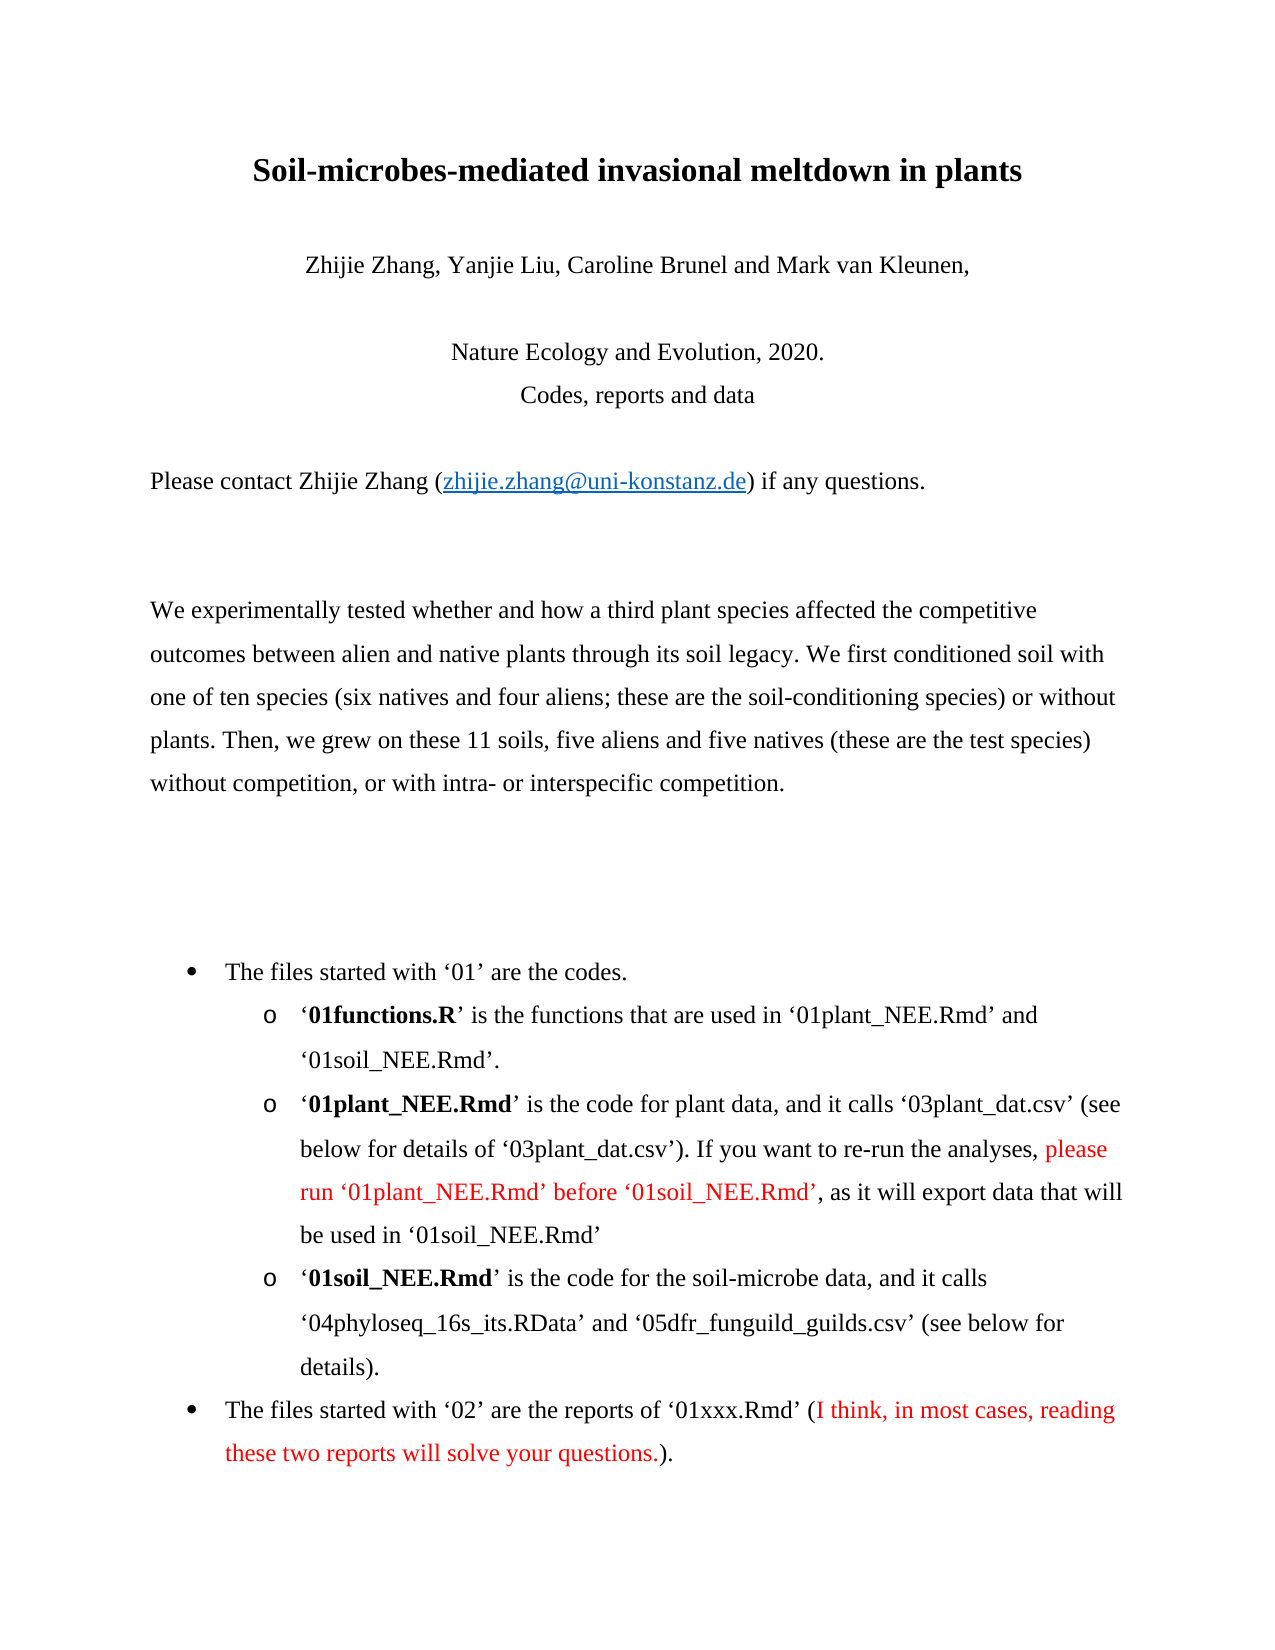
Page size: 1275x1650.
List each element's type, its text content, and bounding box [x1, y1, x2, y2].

text Please contact Zhijie Zhang (zhijie.zhang@uni-konstanz.de) if any questions. [150, 466, 1125, 495]
list ‘01plant_NEE.Rmd’ is the code for plant data, and it calls ‘03plant_dat.csv’ (see below for details of ‘03plant_dat.csv’). If you want to re-run the analyses, please run ‘01plant_NEE.Rmd’ before ‘01soil_NEE.Rmd’, as it will export data that will be used in ‘01soil_NEE.Rmd’ [262, 1089, 1125, 1249]
list ‘01soil_NEE.Rmd’ is the code for the soil-microbe data, and it calls ‘04phyloseq_16s_its.RData’ and ‘05dfr_funguild_guilds.csv’ (see below for details). [262, 1263, 1125, 1380]
text Codes, reports and data [150, 380, 1125, 409]
list The files started with ‘01’ are the codes. [187, 957, 1125, 986]
text Zhijie Zhang, Yanjie Liu, Caroline Brunel and Mark van Kleunen, [150, 251, 1125, 279]
text Soil-microbes-mediated invasional meltdown in plants [150, 150, 1125, 188]
text We experimentally tested whether and how a third plant species affected the competitive outcomes between alien and native plants through its soil legacy. We first conditioned soil with one of ten species (six natives and four aliens; these are the soil-conditioning species) or without plants. Then, we grew on these 11 soils, five aliens and five natives (these are the test species) without competition, or with intra- or interspecific competition. [150, 596, 1125, 797]
list ‘01functions.R’ is the functions that are used in ‘01plant_NEE.Rmd’ and ‘01soil_NEE.Rmd’. [262, 1000, 1125, 1074]
list The files started with ‘02’ are the reports of ‘01xxx.Rmd’ (I think, in most cases, reading these two reports will solve your questions.). [187, 1395, 1125, 1467]
text Nature Ecology and Evolution, 2020. [150, 337, 1125, 366]
